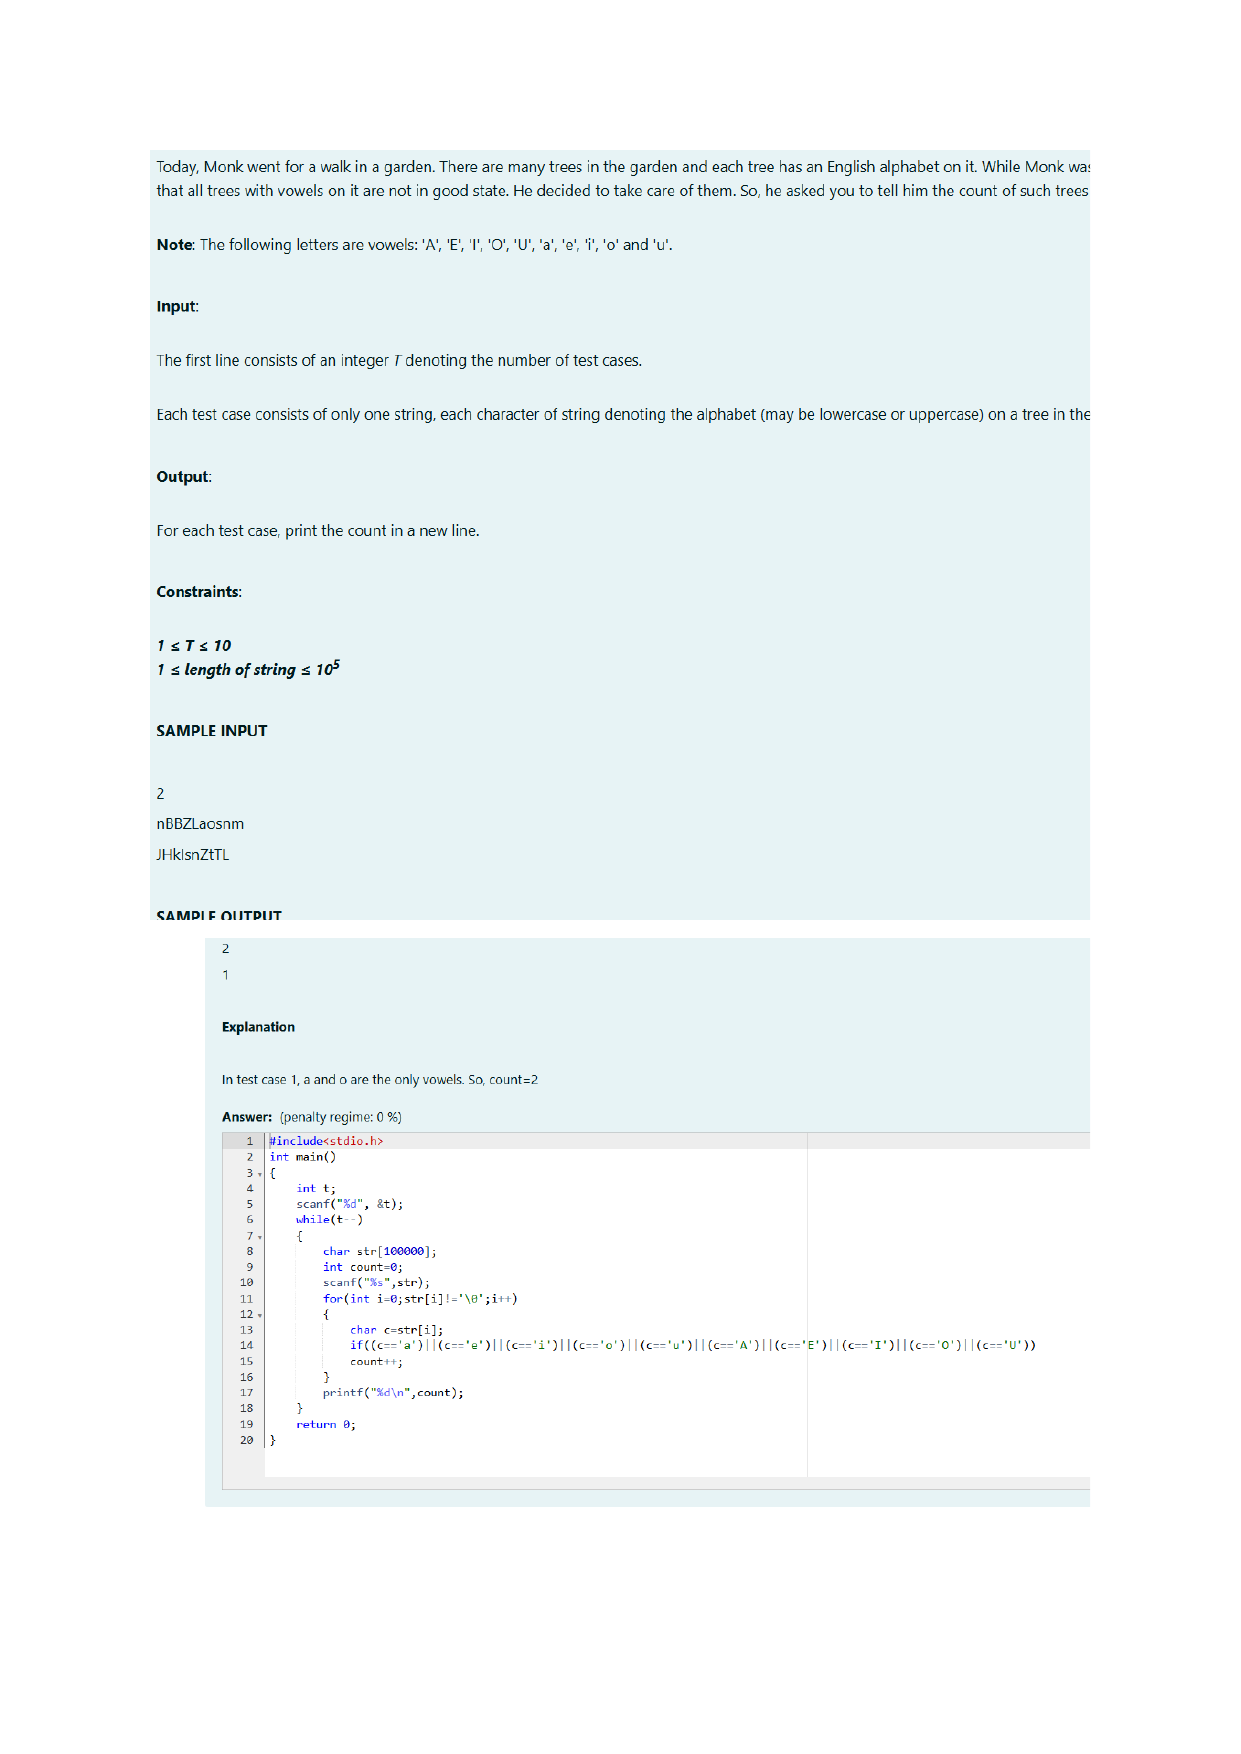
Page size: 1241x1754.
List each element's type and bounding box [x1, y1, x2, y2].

picture [150, 938, 1091, 1507]
picture [150, 150, 1091, 920]
